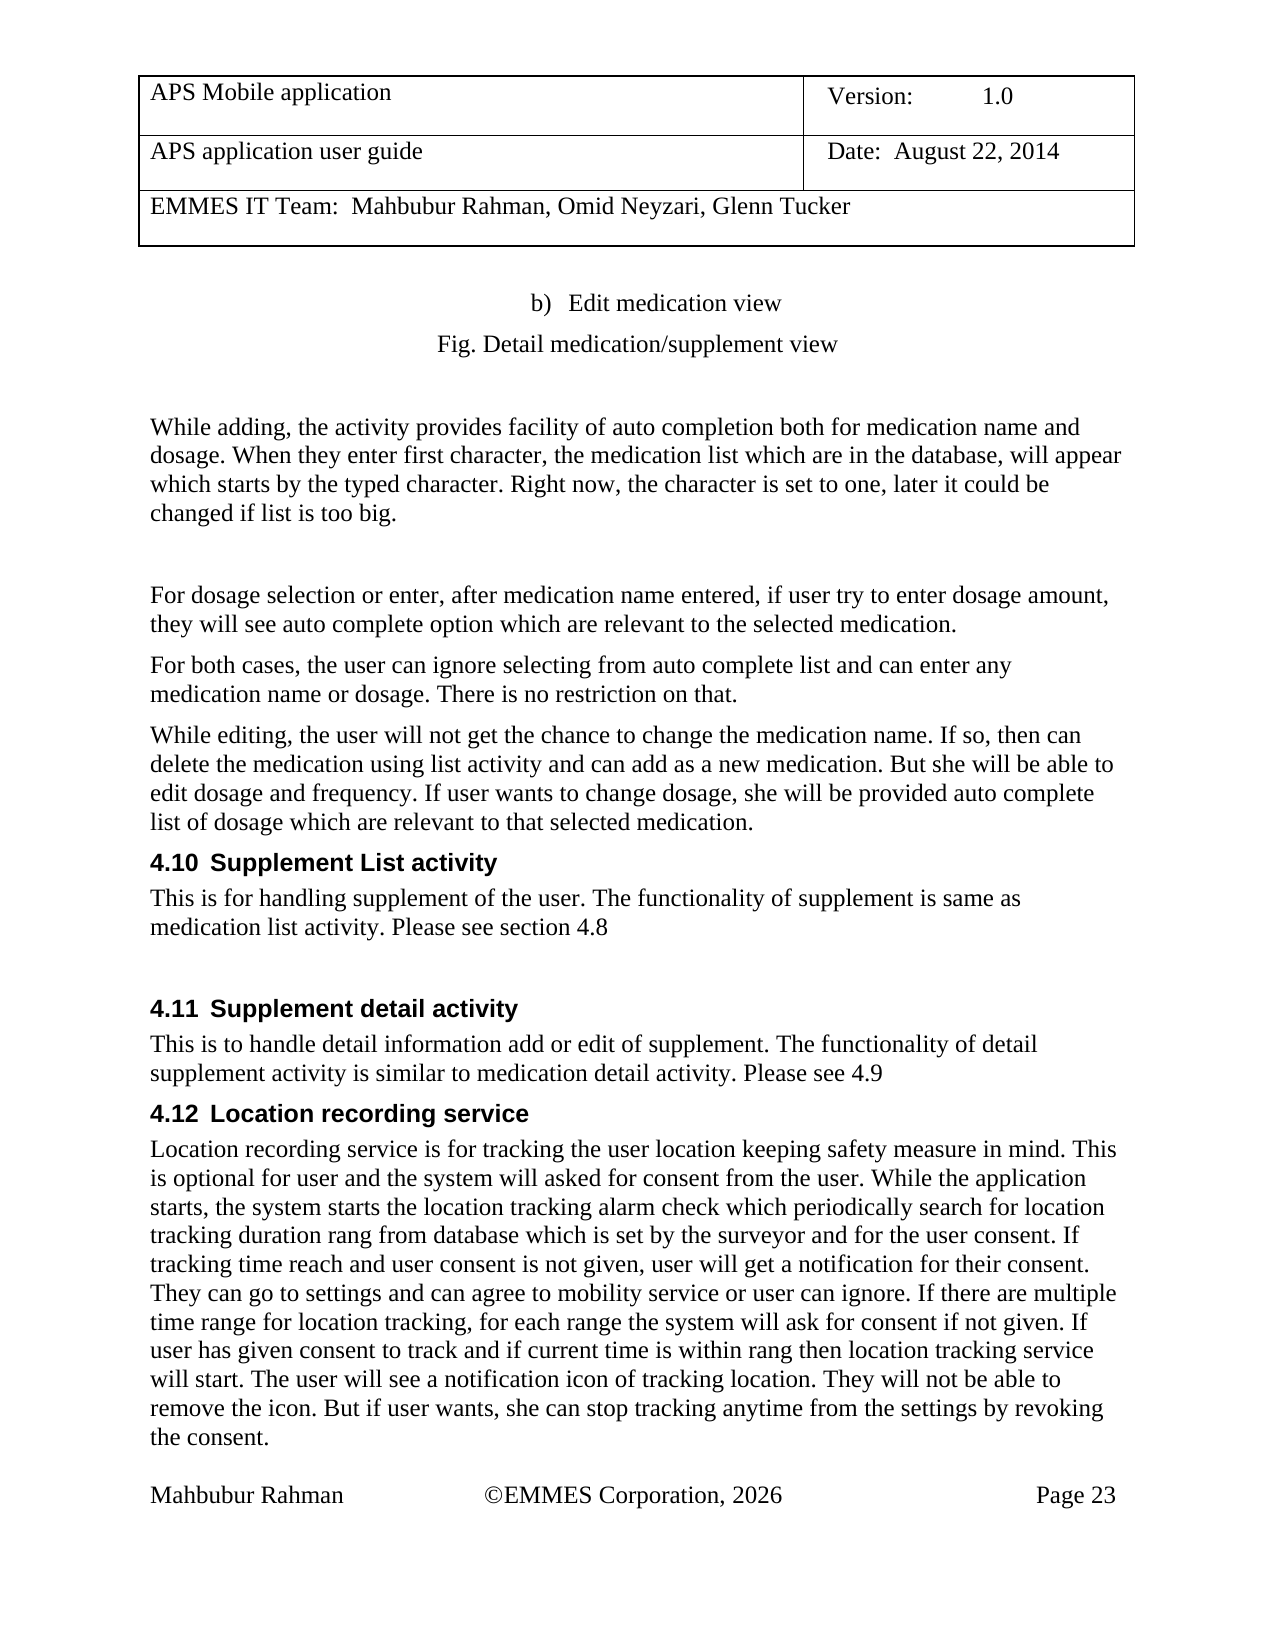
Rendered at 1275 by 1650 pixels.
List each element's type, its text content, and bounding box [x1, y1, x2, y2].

text Location recording service is for tracking the user location keeping safety measure in mind. This is optional for user and the system will asked for consent from the user. While the application starts, the system starts the location tracking alarm check which periodically search for location tracking duration rang from database which is set by the surveyor and for the user consent. If tracking time reach and user consent is not given, user will get a notification for their consent. They can go to settings and can agree to mobility service or user can ignore. If there are multiple time range for location tracking, for each range the system will ask for consent if not given. If user has given consent to track and if current time is within rang then location tracking service will start. The user will see a notification icon of tracking location. They will not be able to remove the icon. But if user wants, she can stop tracking anytime from the settings by revoking the consent. [150, 1134, 1125, 1450]
subtitle Supplement detail activity [150, 994, 1125, 1023]
text For dosage selection or enter, after medication name entered, if user try to enter dosage amount, they will see auto complete option which are relevant to the selected medication. [150, 580, 1125, 638]
text For both cases, the user can ignore selecting from auto complete list and can enter any medication name or dosage. There is no restriction on that. [150, 650, 1125, 708]
text Fig. Detail medication/supplement view [150, 329, 1125, 358]
subtitle Supplement List activity [150, 848, 1125, 877]
text While adding, the activity provides facility of auto completion both for medication name and dosage. When they enter first character, the medication list which are in the database, will appear which starts by the typed character. Right now, the character is set to one, later it could be changed if list is too big. [150, 412, 1125, 527]
text This is for handling supplement of the user. The functionality of supplement is same as medication list activity. Please see section 4.8 [150, 883, 1125, 940]
text This is to handle detail information add or edit of supplement. The functionality of detail supplement activity is similar to medication detail activity. Please see 4.9 [150, 1029, 1125, 1087]
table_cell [196, 288, 1078, 329]
text While editing, the user will not get the chance to change the medication name. If so, then can delete the medication using list activity and can add as a new medication. But she will be able to edit dosage and frequency. If user wants to change dosage, she will be provided auto complete list of dosage which are relevant to that selected medication. [150, 720, 1125, 835]
subtitle Location recording service [150, 1099, 1125, 1128]
